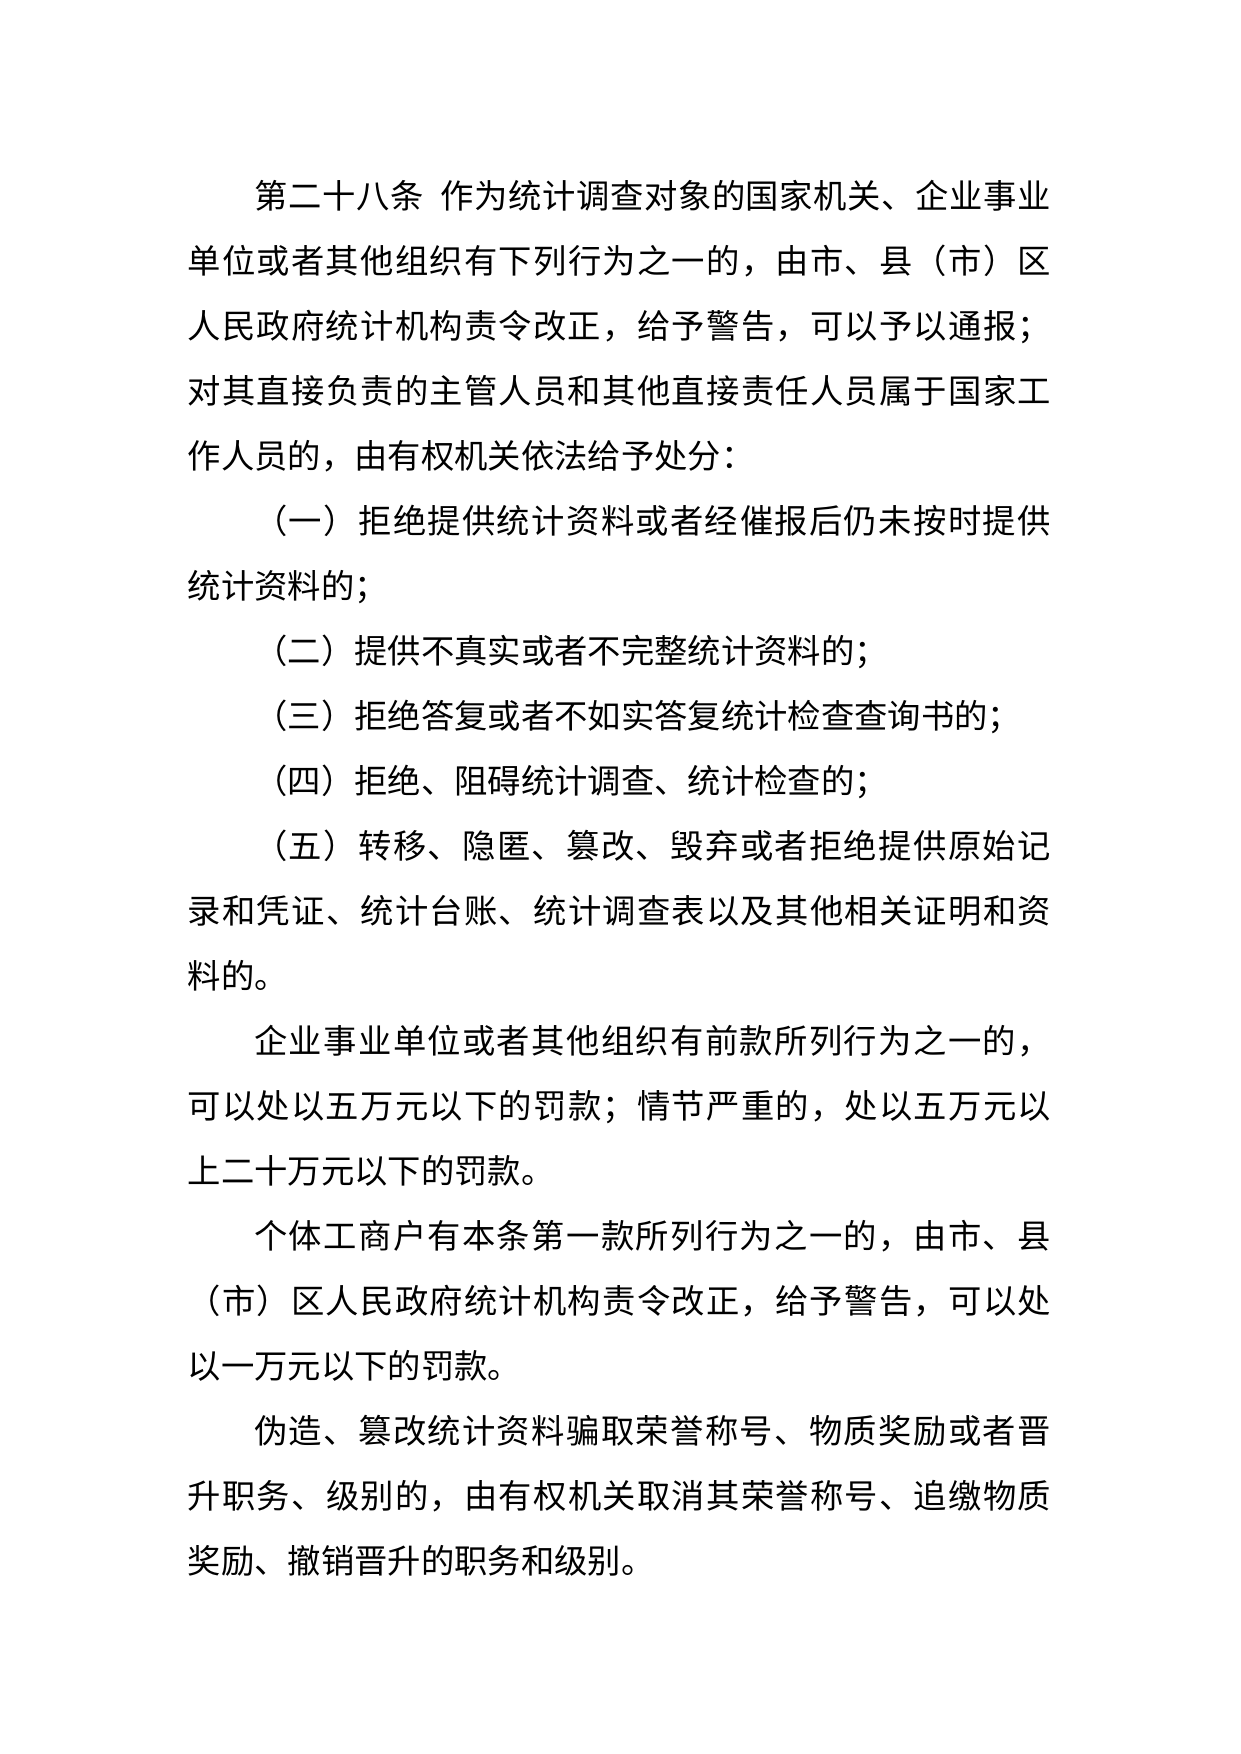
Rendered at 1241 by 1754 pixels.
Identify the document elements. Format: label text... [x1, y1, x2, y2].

text （四）拒绝、阻碍统计调查、统计检查的； [187, 747, 1053, 812]
text 企业事业单位或者其他组织有前款所列行为之一的，可以处以五万元以下的罚款；情节严重的，处以五万元以上二十万元以下的罚款。 [187, 1007, 1053, 1202]
text 第二十八条 作为统计调查对象的国家机关、企业事业单位或者其他组织有下列行为之一的，由市、县（市）区人民政府统计机构责令改正，给予警告，可以予以通报；对其直接负责的主管人员和其他直接责任人员属于国家工作人员的，由有权机关依法给予处分： [187, 162, 1053, 487]
text （五）转移、隐匿、篡改、毁弃或者拒绝提供原始记录和凭证、统计台账、统计调查表以及其他相关证明和资料的。 [187, 812, 1053, 1007]
text （三）拒绝答复或者不如实答复统计检查查询书的； [187, 682, 1053, 747]
text 伪造、篡改统计资料骗取荣誉称号、物质奖励或者晋升职务、级别的，由有权机关取消其荣誉称号、追缴物质奖励、撤销晋升的职务和级别。 [187, 1397, 1053, 1592]
text （二）提供不真实或者不完整统计资料的； [187, 617, 1053, 682]
text （一）拒绝提供统计资料或者经催报后仍未按时提供统计资料的； [187, 487, 1053, 617]
text 个体工商户有本条第一款所列行为之一的，由市、县（市）区人民政府统计机构责令改正，给予警告，可以处以一万元以下的罚款。 [187, 1202, 1053, 1397]
